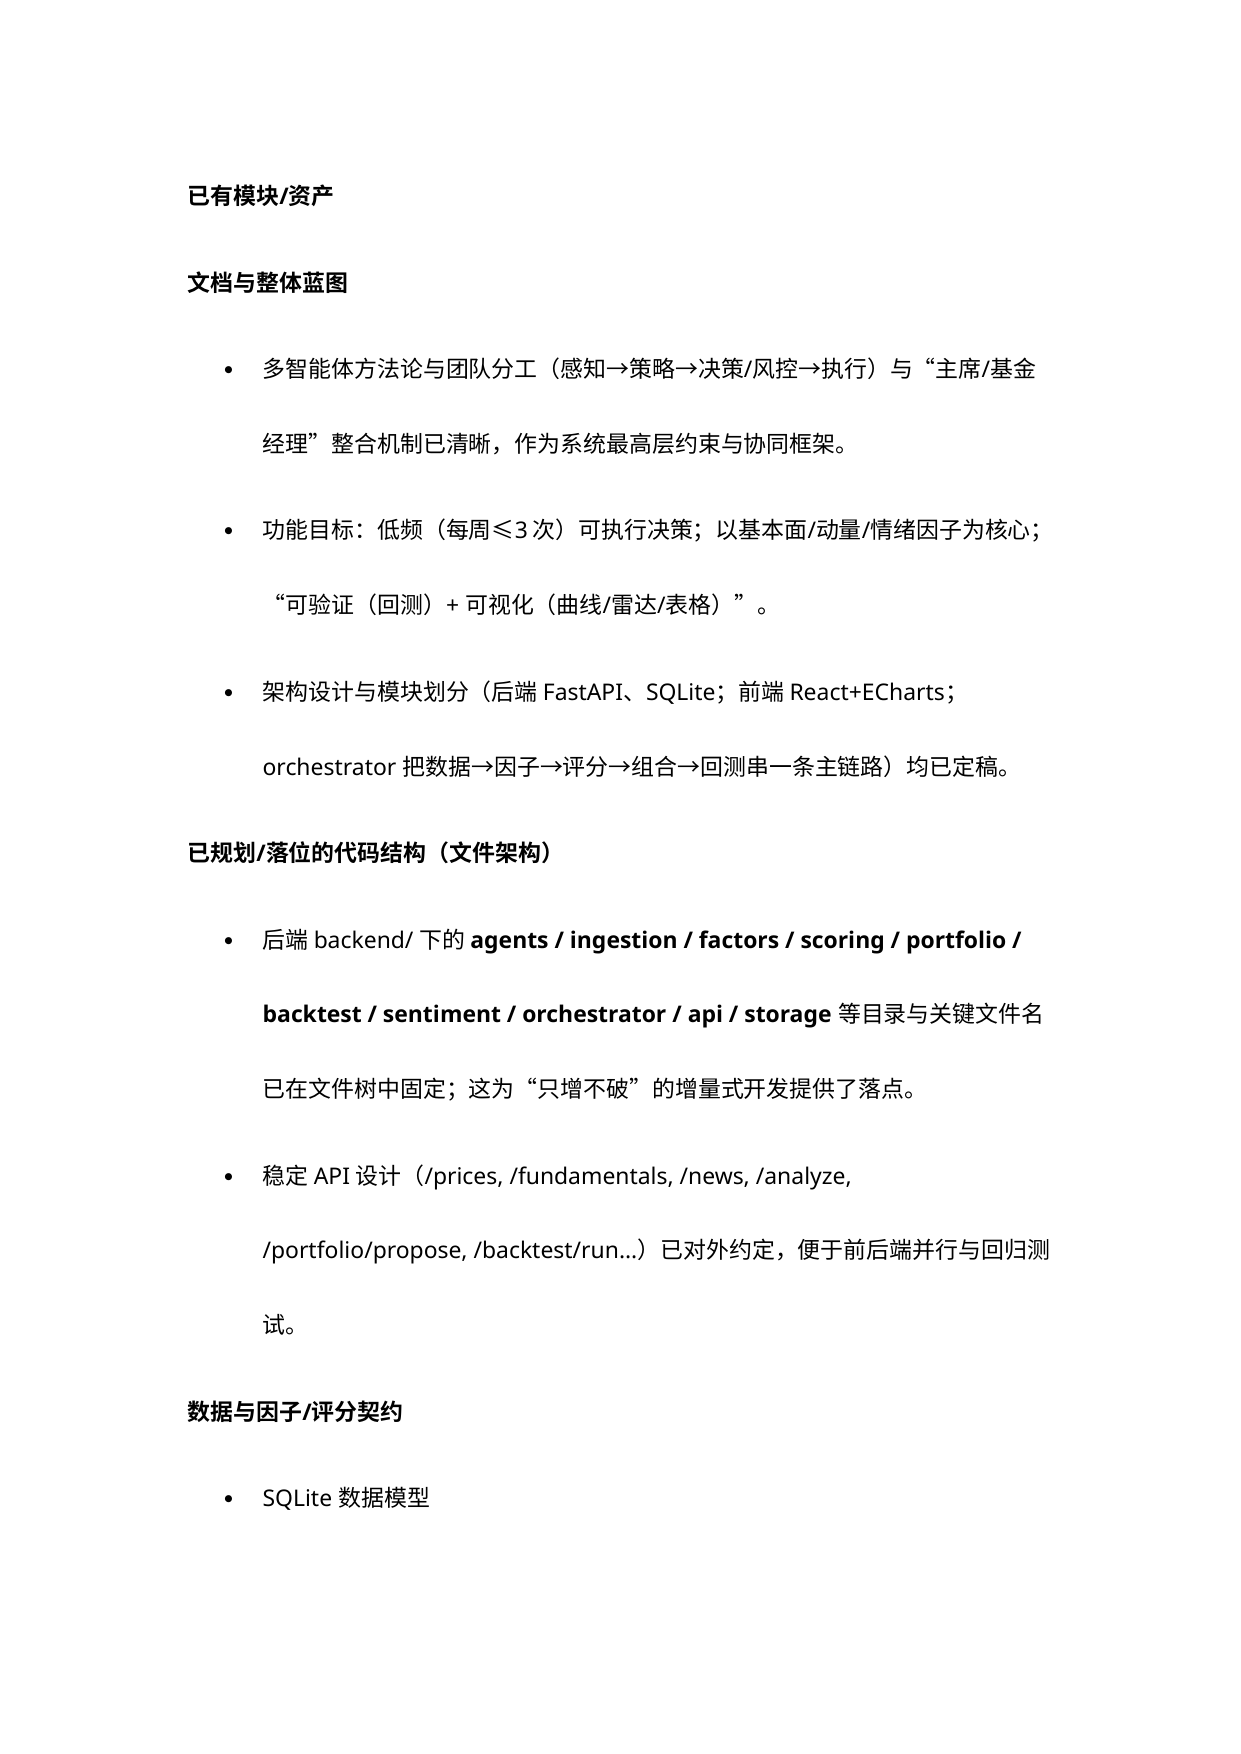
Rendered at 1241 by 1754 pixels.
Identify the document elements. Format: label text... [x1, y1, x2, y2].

list 多智能体方法论与团队分工（感知→策略→决策/风控→执行）与“主席/基金经理”整合机制已清晰，作为系统最高层约束与协同框架。 [225, 335, 1053, 475]
text 文档与整体蓝图 [187, 249, 1053, 314]
list 架构设计与模块划分（后端 FastAPI、SQLite；前端 React+ECharts；orchestrator 把数据→因子→评分→组合→回测串一条主链路）均已定稿。 [225, 658, 1053, 797]
text 已有模块/资产 [187, 162, 1053, 227]
text 数据与因子/评分契约 [187, 1378, 1053, 1443]
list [225, 1464, 1053, 1529]
list 稳定 API 设计（/prices, /fundamentals, /news, /analyze, /portfolio/propose, /backtest/run…）已对外约定，便于前后端并行与回归测试。 [225, 1142, 1053, 1356]
list 后端 backend/ 下的 agents / ingestion / factors / scoring / portfolio / backtest / sentiment / orchestrator / api / storage 等目录与关键文件名已在文件树中固定；这为“只增不破”的增量式开发提供了落点。 [225, 906, 1053, 1120]
text 已规划/落位的代码结构（文件架构） [187, 819, 1053, 884]
list 功能目标：低频（每周≤3次）可执行决策；以基本面/动量/情绪因子为核心；“可验证（回测）+ 可视化（曲线/雷达/表格）”。 [225, 496, 1053, 636]
